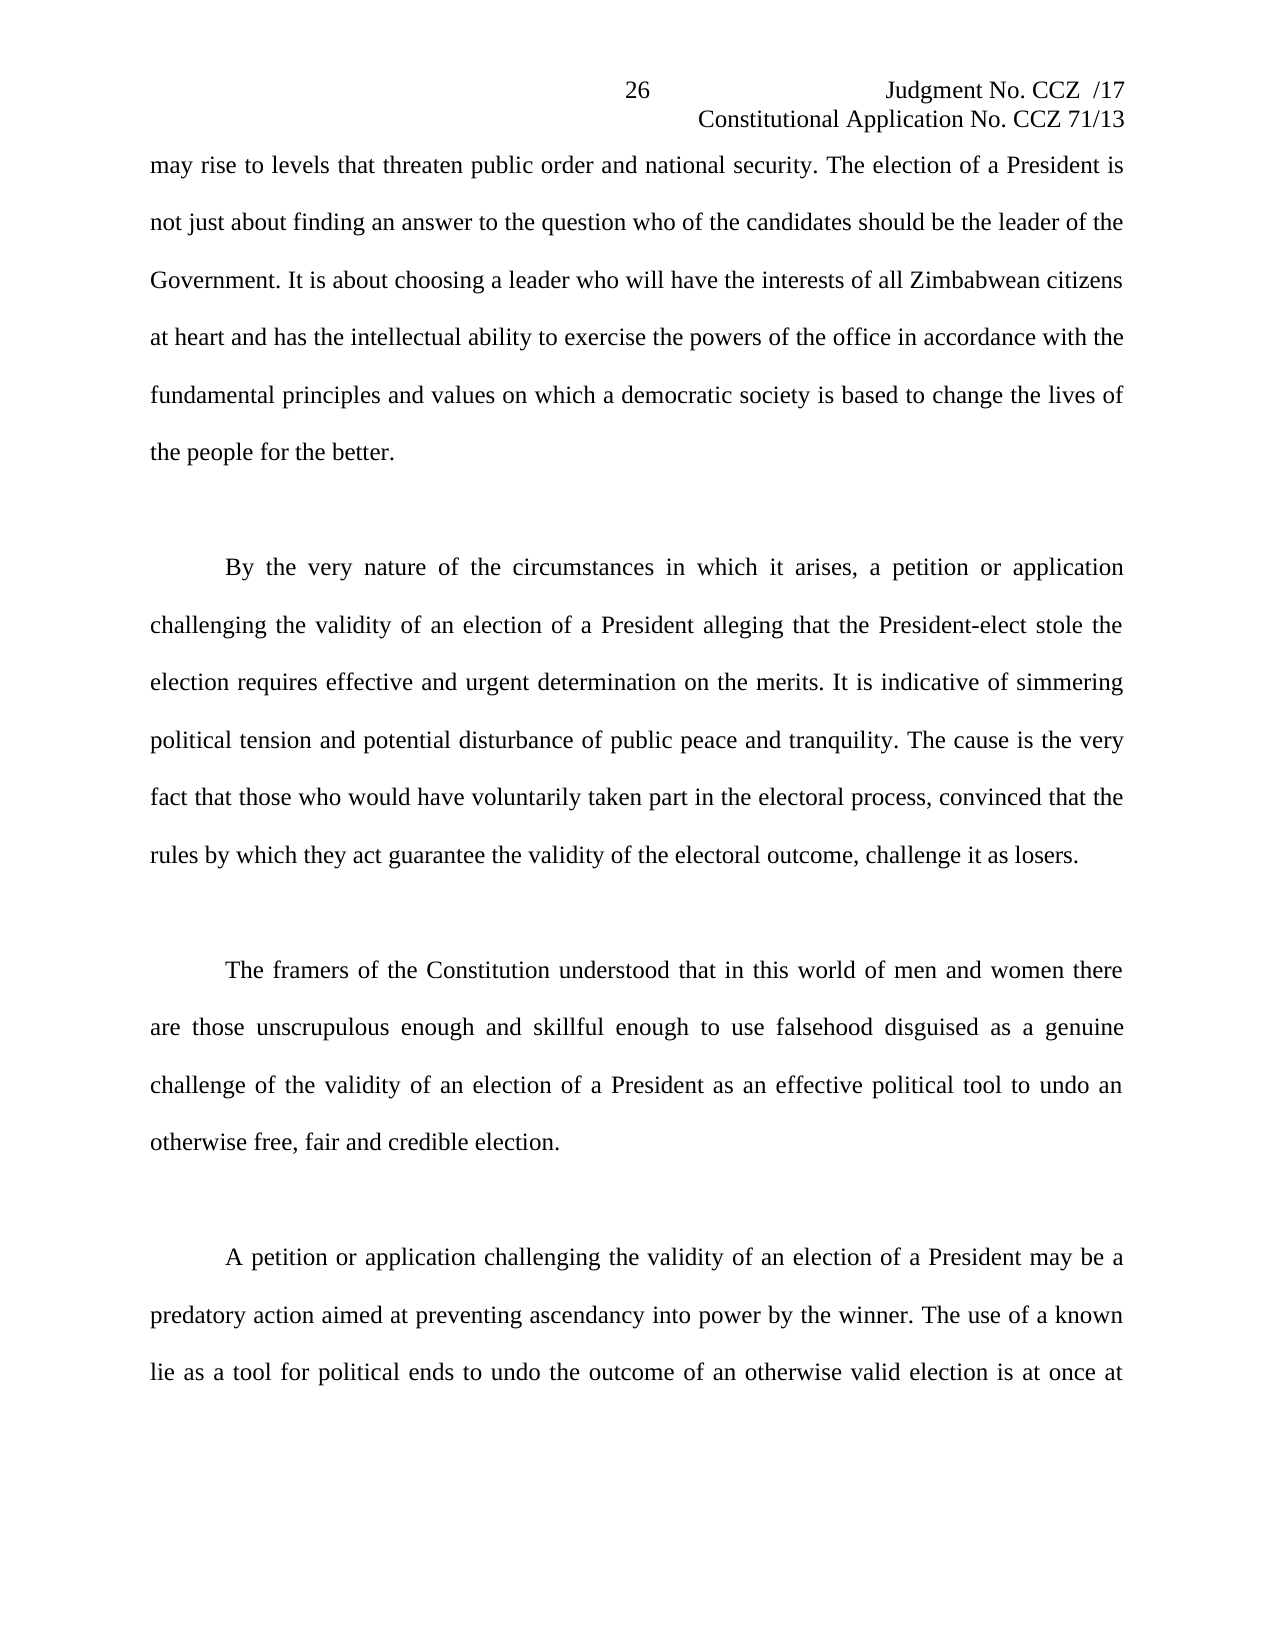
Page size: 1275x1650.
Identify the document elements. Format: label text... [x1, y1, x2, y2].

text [150, 1242, 1125, 1386]
text By the very nature of the circumstances in which it arises, a petition or application challenging the validity of an election of a President alleging that the President-elect stole the election requires effective and urgent determination on the merits. It is indicative of simmering political tension and potential disturbance of public peace and tranquility. The cause is the very fact that those who would have voluntarily taken part in the electoral process, convinced that the rules by which they act guarantee the validity of the electoral outcome, challenge it as losers. [150, 552, 1125, 869]
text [150, 150, 1125, 466]
text The framers of the Constitution understood that in this world of men and women there are those unscrupulous enough and skillful enough to use falsehood disguised as a genuine challenge of the validity of an election of a President as an effective political tool to undo an otherwise free, fair and credible election. [150, 955, 1125, 1156]
